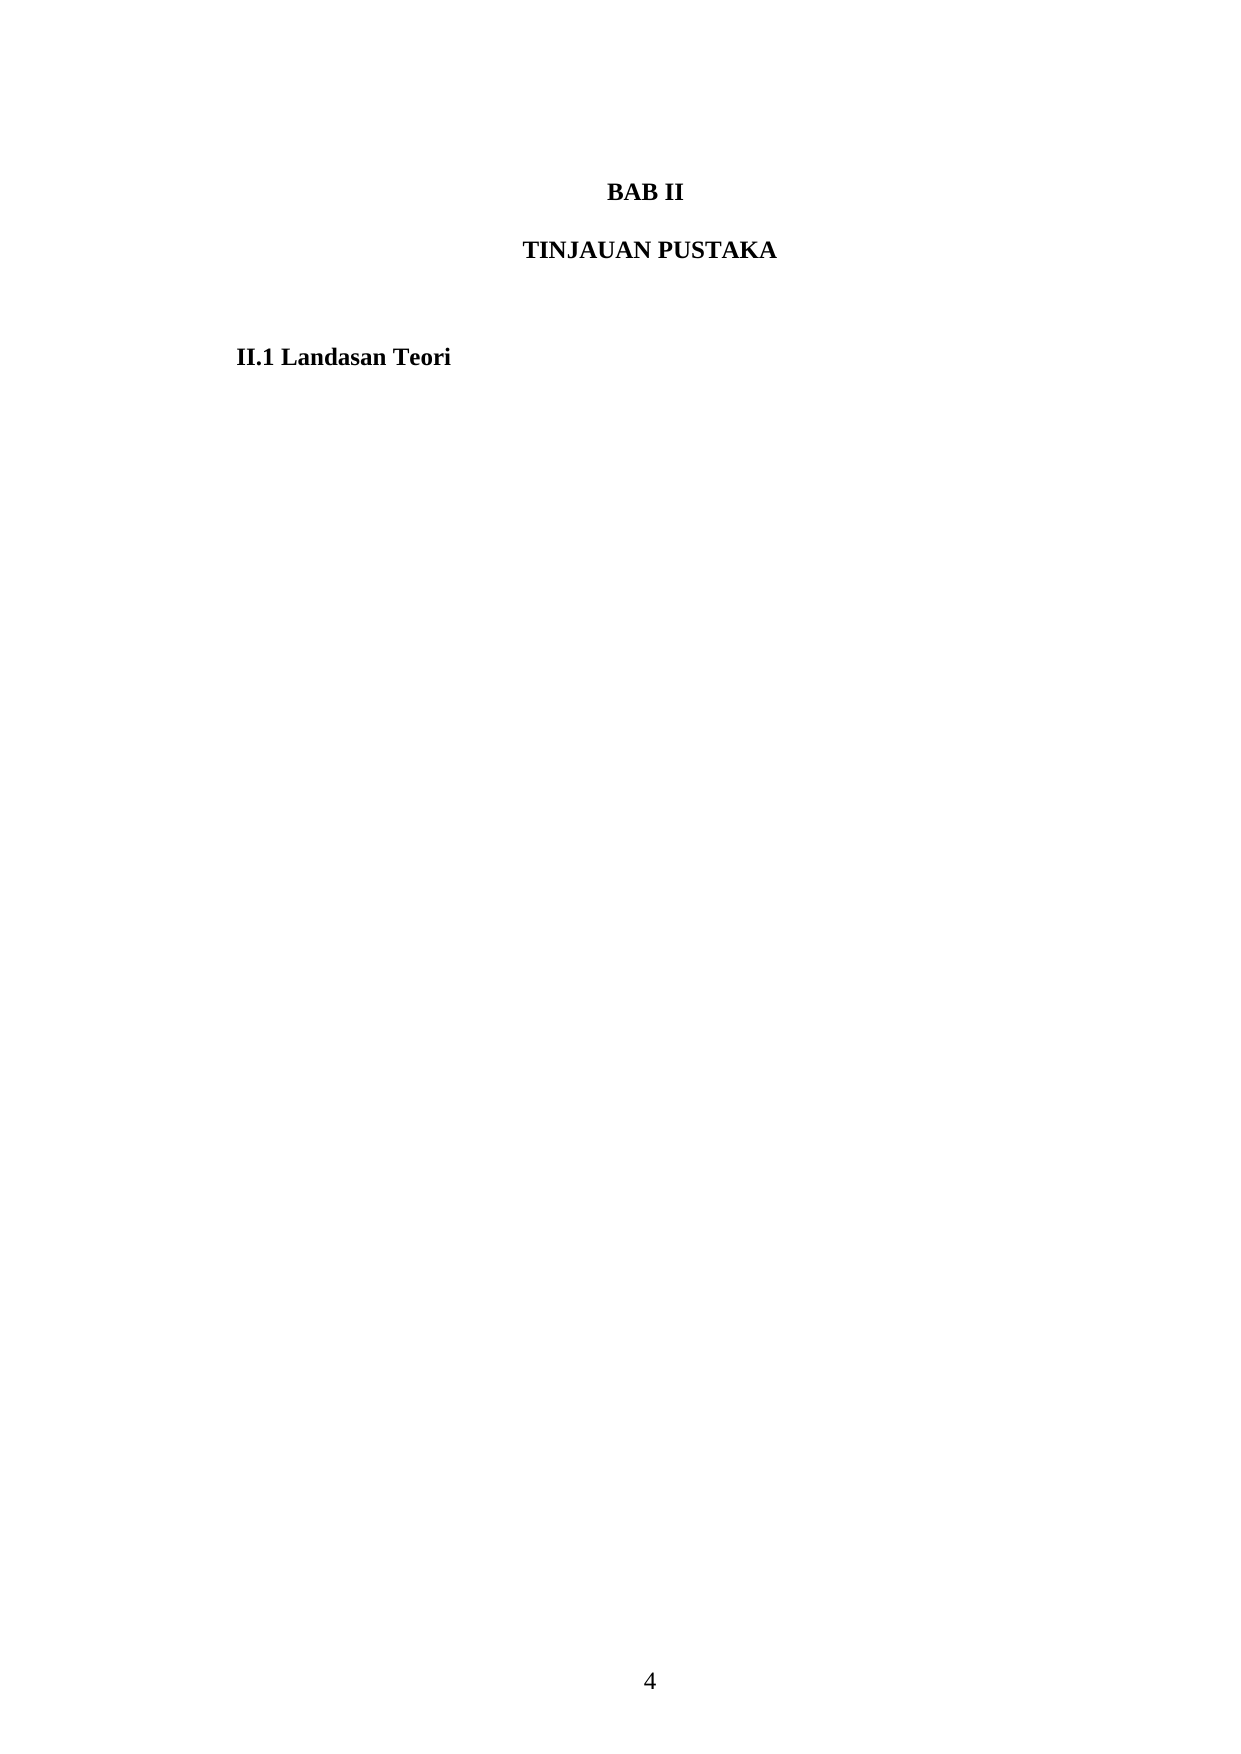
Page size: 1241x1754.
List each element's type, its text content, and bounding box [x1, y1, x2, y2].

subtitle Landasan Teori [236, 342, 1063, 371]
subtitle TINJAUAN PUSTAKA [236, 177, 1063, 263]
